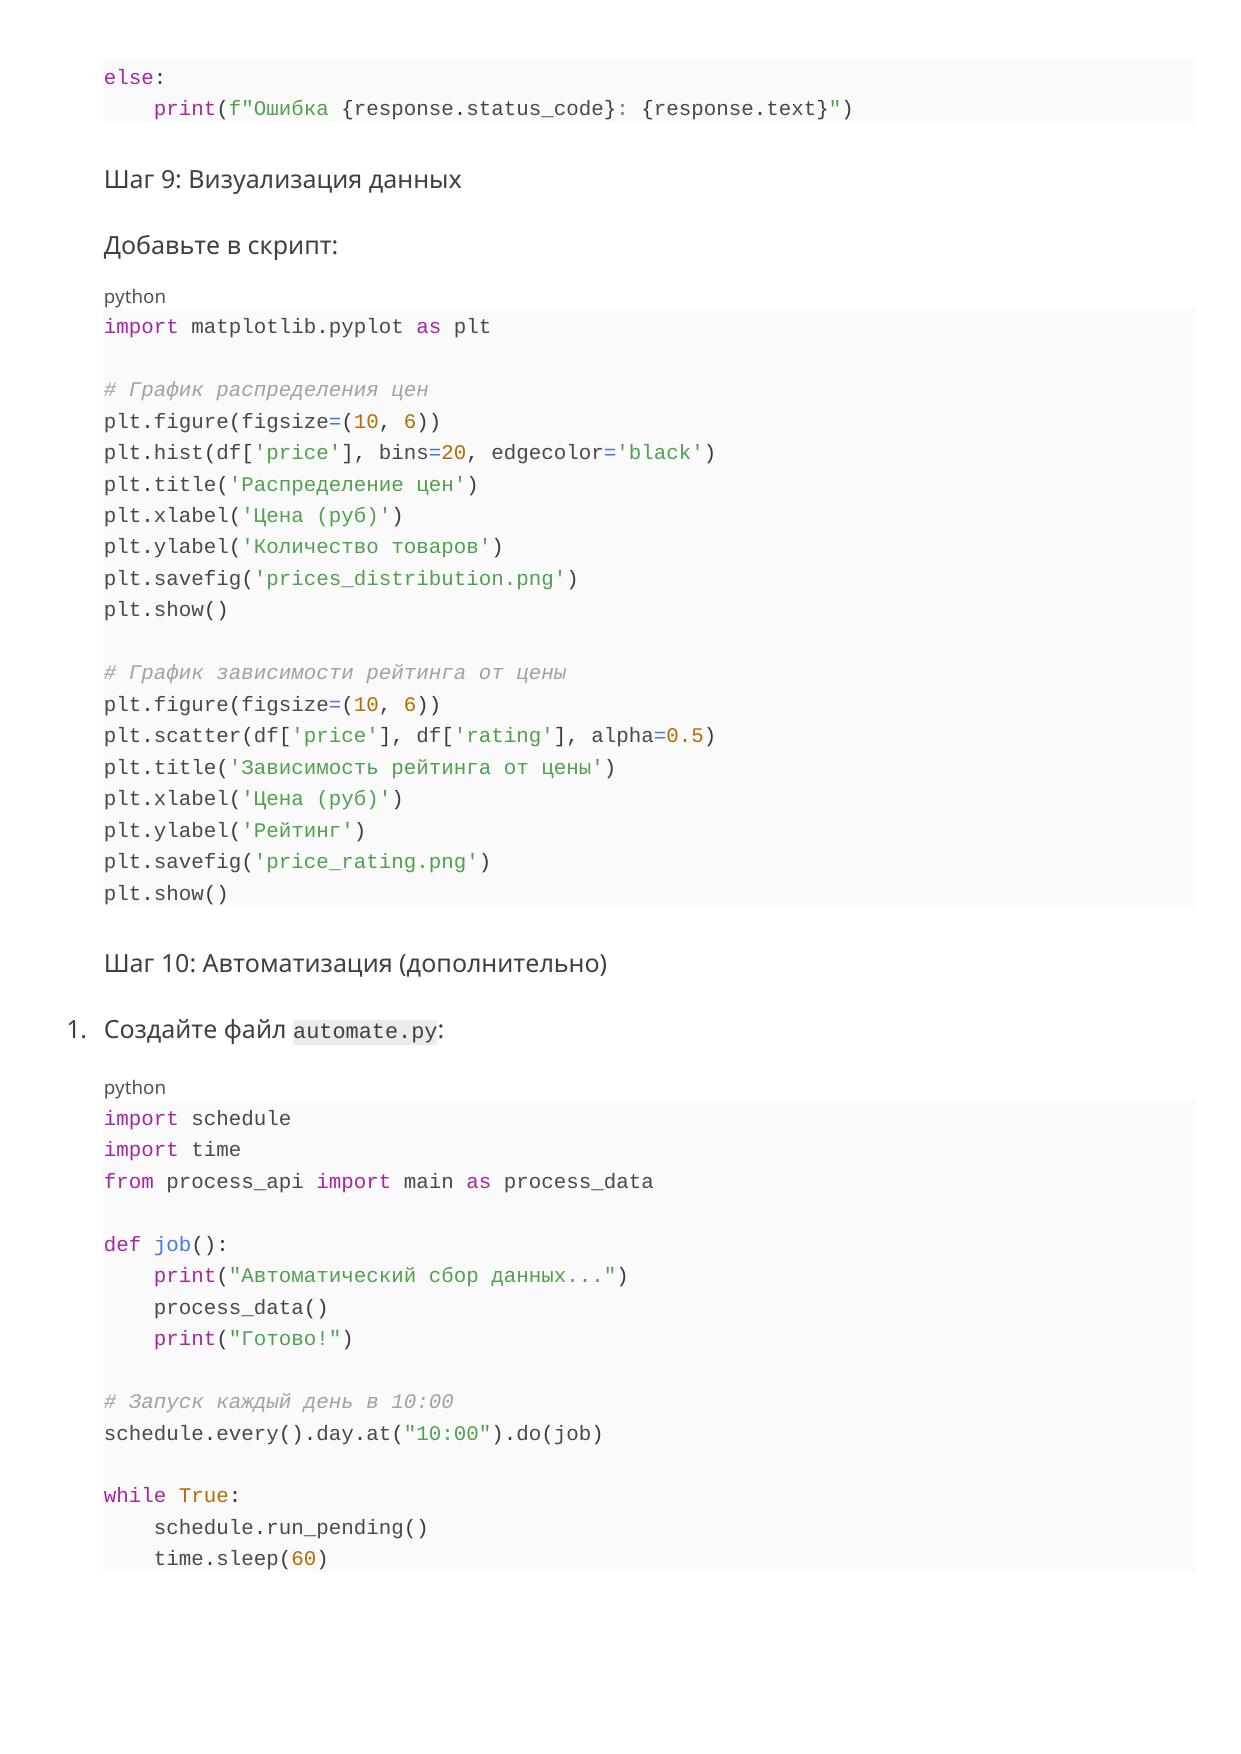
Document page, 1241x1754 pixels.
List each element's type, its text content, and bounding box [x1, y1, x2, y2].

text # График распределения цен [103, 371, 1196, 403]
text schedule.every().day.at("10:00").do(job) [103, 1415, 1196, 1446]
text plt.savefig('prices_distribution.png') [103, 560, 1196, 592]
text python [103, 283, 1196, 308]
text plt.figure(figsize=(10, 6)) [103, 686, 1196, 717]
text plt.ylabel('Рейтинг') [103, 812, 1196, 843]
text import schedule [103, 1100, 1196, 1132]
text from process_api import main as process_data [103, 1163, 1196, 1194]
text plt.show() [103, 592, 1196, 623]
text import matplotlib.pyplot as plt [103, 308, 1196, 340]
text # График зависимости рейтинга от цены [103, 654, 1196, 686]
text while True: [103, 1478, 1196, 1509]
text time.sleep(60) [103, 1541, 1196, 1572]
text Добавьте в скрипт: [103, 217, 1196, 261]
text import time [103, 1132, 1196, 1163]
text plt.scatter(df['price'], df['rating'], alpha=0.5) [103, 717, 1196, 749]
text # Запуск каждый день в 10:00 [103, 1383, 1196, 1415]
list Создайте файл automate.py: [66, 1001, 1196, 1046]
text plt.title('Зависимость рейтинга от цены') [103, 749, 1196, 780]
text plt.savefig('price_rating.png') [103, 843, 1196, 875]
text else: [103, 59, 1196, 91]
text plt.xlabel('Цена (руб)') [103, 780, 1196, 812]
text plt.figure(figsize=(10, 6)) [103, 403, 1196, 434]
text def job(): [103, 1226, 1196, 1257]
text Шаг 10: Автоматизация (дополнительно) [103, 935, 1196, 979]
text plt.title('Распределение цен') [103, 466, 1196, 497]
text schedule.run_pending() [103, 1509, 1196, 1541]
text plt.xlabel('Цена (руб)') [103, 497, 1196, 529]
text plt.hist(df['price'], bins=20, edgecolor='black') [103, 434, 1196, 466]
text plt.ylabel('Количество товаров') [103, 529, 1196, 560]
text print("Автоматический сбор данных...") [103, 1257, 1196, 1289]
text plt.show() [103, 875, 1196, 906]
text print(f"Ошибка {response.status_code}: {response.text}") [103, 91, 1196, 122]
text process_data() [103, 1289, 1196, 1320]
text python [103, 1075, 1196, 1100]
text print("Готово!") [103, 1320, 1196, 1352]
text Шаг 9: Визуализация данных [103, 151, 1196, 195]
